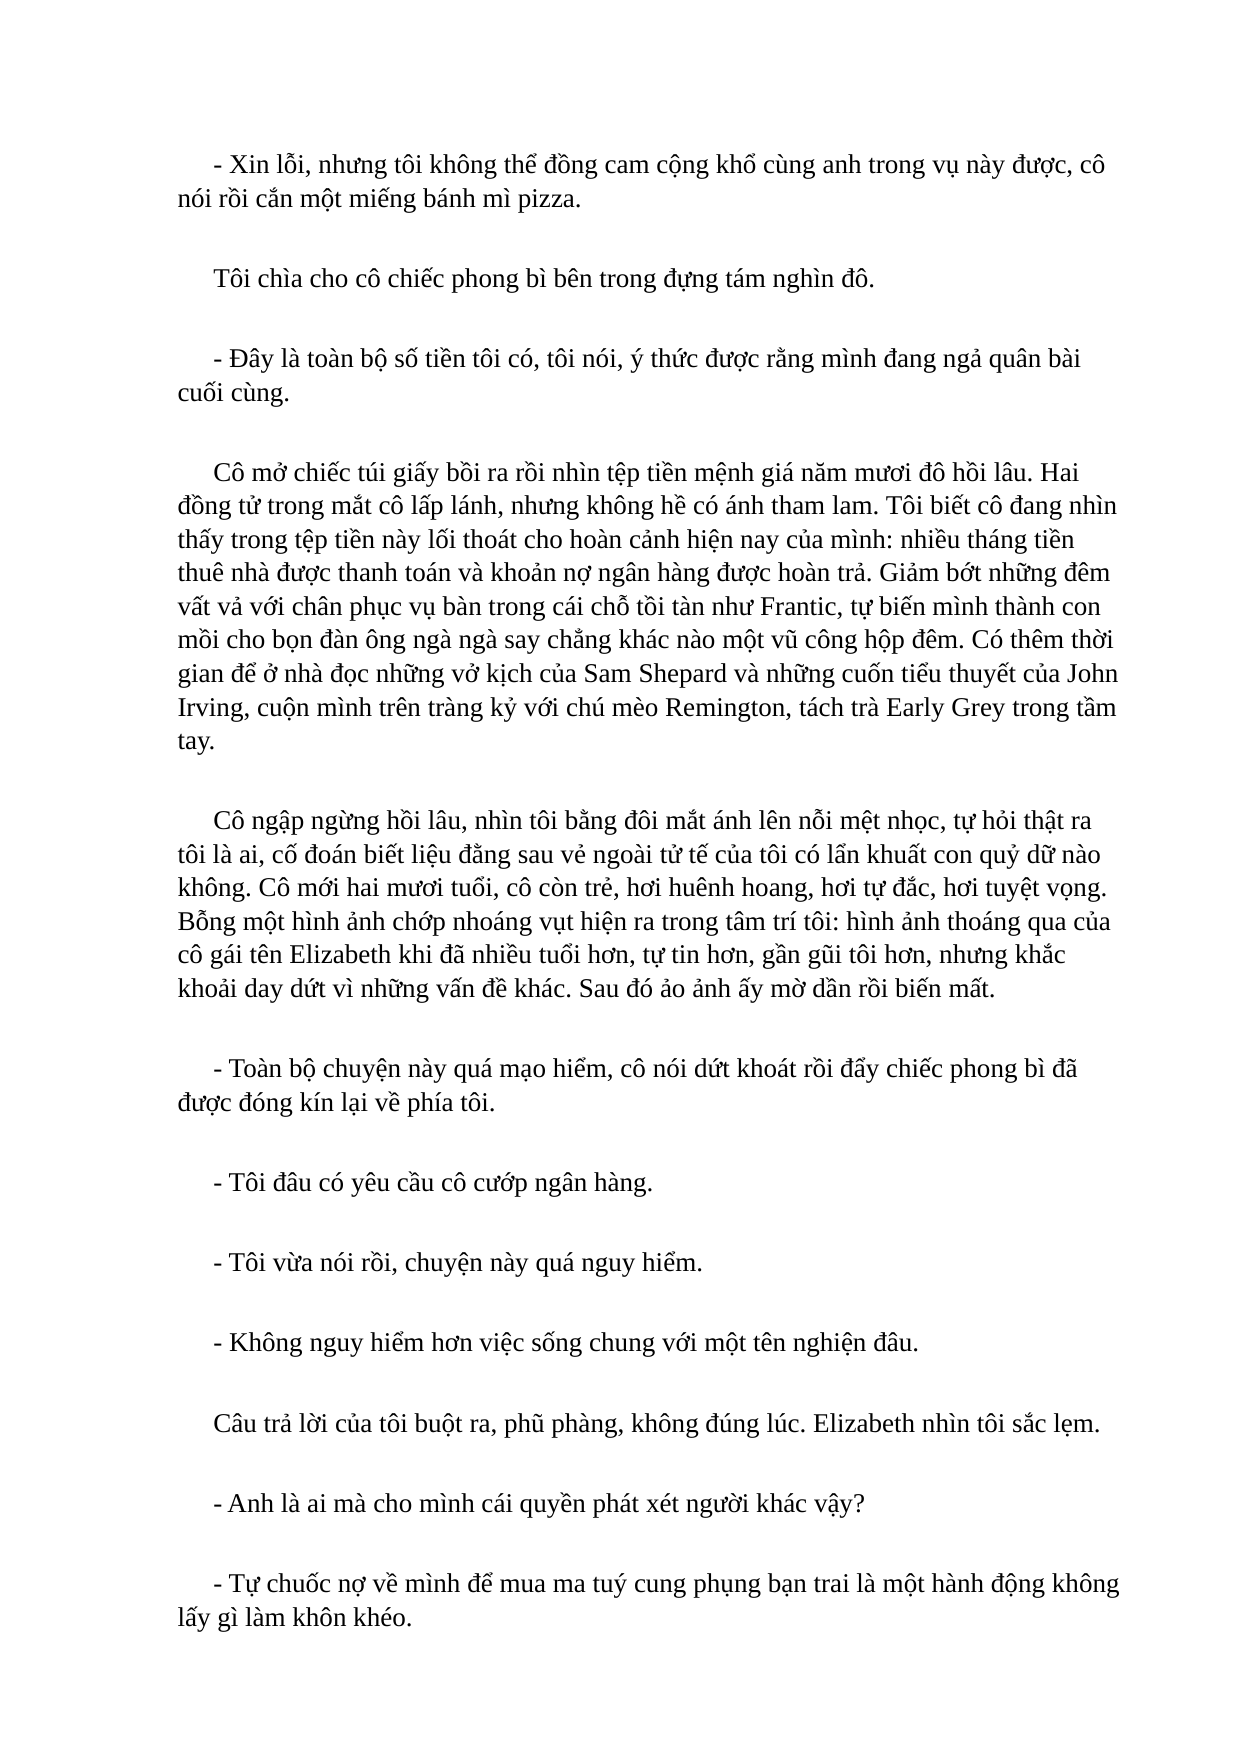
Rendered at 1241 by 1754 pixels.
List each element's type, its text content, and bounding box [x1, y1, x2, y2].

text - Không nguy hiểm hơn việc sống chung với một tên nghiện đâu. [177, 1326, 1122, 1358]
text - Tự chuốc nợ về mình để mua ma tuý cung phụng bạn trai là một hành động không lấy gì làm khôn khéo. [177, 1567, 1122, 1632]
text - Tôi vừa nói rồi, chuyện này quá nguy hiểm. [177, 1246, 1122, 1277]
text - Toàn bộ chuyện này quá mạo hiểm, cô nói dứt khoát rồi đẩy chiếc phong bì đã được đóng kín lại về phía tôi. [177, 1052, 1122, 1117]
text - Đây là toàn bộ số tiền tôi có, tôi nói, ý thức được rằng mình đang ngả quân bài cuối cùng. [177, 342, 1122, 407]
text Cô ngập ngừng hồi lâu, nhìn tôi bằng đôi mắt ánh lên nỗi mệt nhọc, tự hỏi thật ra tôi là ai, cố đoán biết liệu đằng sau vẻ ngoài tử tế của tôi có lẩn khuất con quỷ dữ nào không. Cô mới hai mươi tuổi, cô còn trẻ, hơi huênh hoang, hơi tự đắc, hơi tuyệt vọng. Bỗng một hình ảnh chớp nhoáng vụt hiện ra trong tâm trí tôi: hình ảnh thoáng qua của cô gái tên Elizabeth khi đã nhiều tuổi hơn, tự tin hơn, gần gũi tôi hơn, nhưng khắc khoải day dứt vì những vấn đề khác. Sau đó ảo ảnh ấy mờ dần rồi biến mất. [177, 804, 1122, 1003]
text - Anh là ai mà cho mình cái quyền phát xét người khác vậy? [177, 1487, 1122, 1518]
text - Tôi đâu có yêu cầu cô cướp ngân hàng. [177, 1166, 1122, 1197]
text Câu trả lời của tôi buột ra, phũ phàng, không đúng lúc. Elizabeth nhìn tôi sắc lẹm. [177, 1407, 1122, 1438]
text Tôi chìa cho cô chiếc phong bì bên trong đựng tám nghìn đô. [177, 262, 1122, 293]
text Cô mở chiếc túi giấy bồi ra rồi nhìn tệp tiền mệnh giá năm mươi đô hồi lâu. Hai đồng tử trong mắt cô lấp lánh, nhưng không hề có ánh tham lam. Tôi biết cô đang nhìn thấy trong tệp tiền này lối thoát cho hoàn cảnh hiện nay của mình: nhiều tháng tiền thuê nhà được thanh toán và khoản nợ ngân hàng được hoàn trả. Giảm bớt những đêm vất vả với chân phục vụ bàn trong cái chỗ tồi tàn như Frantic, tự biến mình thành con mồi cho bọn đàn ông ngà ngà say chẳng khác nào một vũ công hộp đêm. Có thêm thời gian để ở nhà đọc những vở kịch của Sam Shepard và những cuốn tiểu thuyết của John Irving, cuộn mình trên tràng kỷ với chú mèo Remington, tách trà Early Grey trong tầm tay. [177, 456, 1122, 755]
text - Xin lỗi, nhưng tôi không thể đồng cam cộng khổ cùng anh trong vụ này được, cô nói rồi cắn một miếng bánh mì pizza. [177, 148, 1122, 213]
